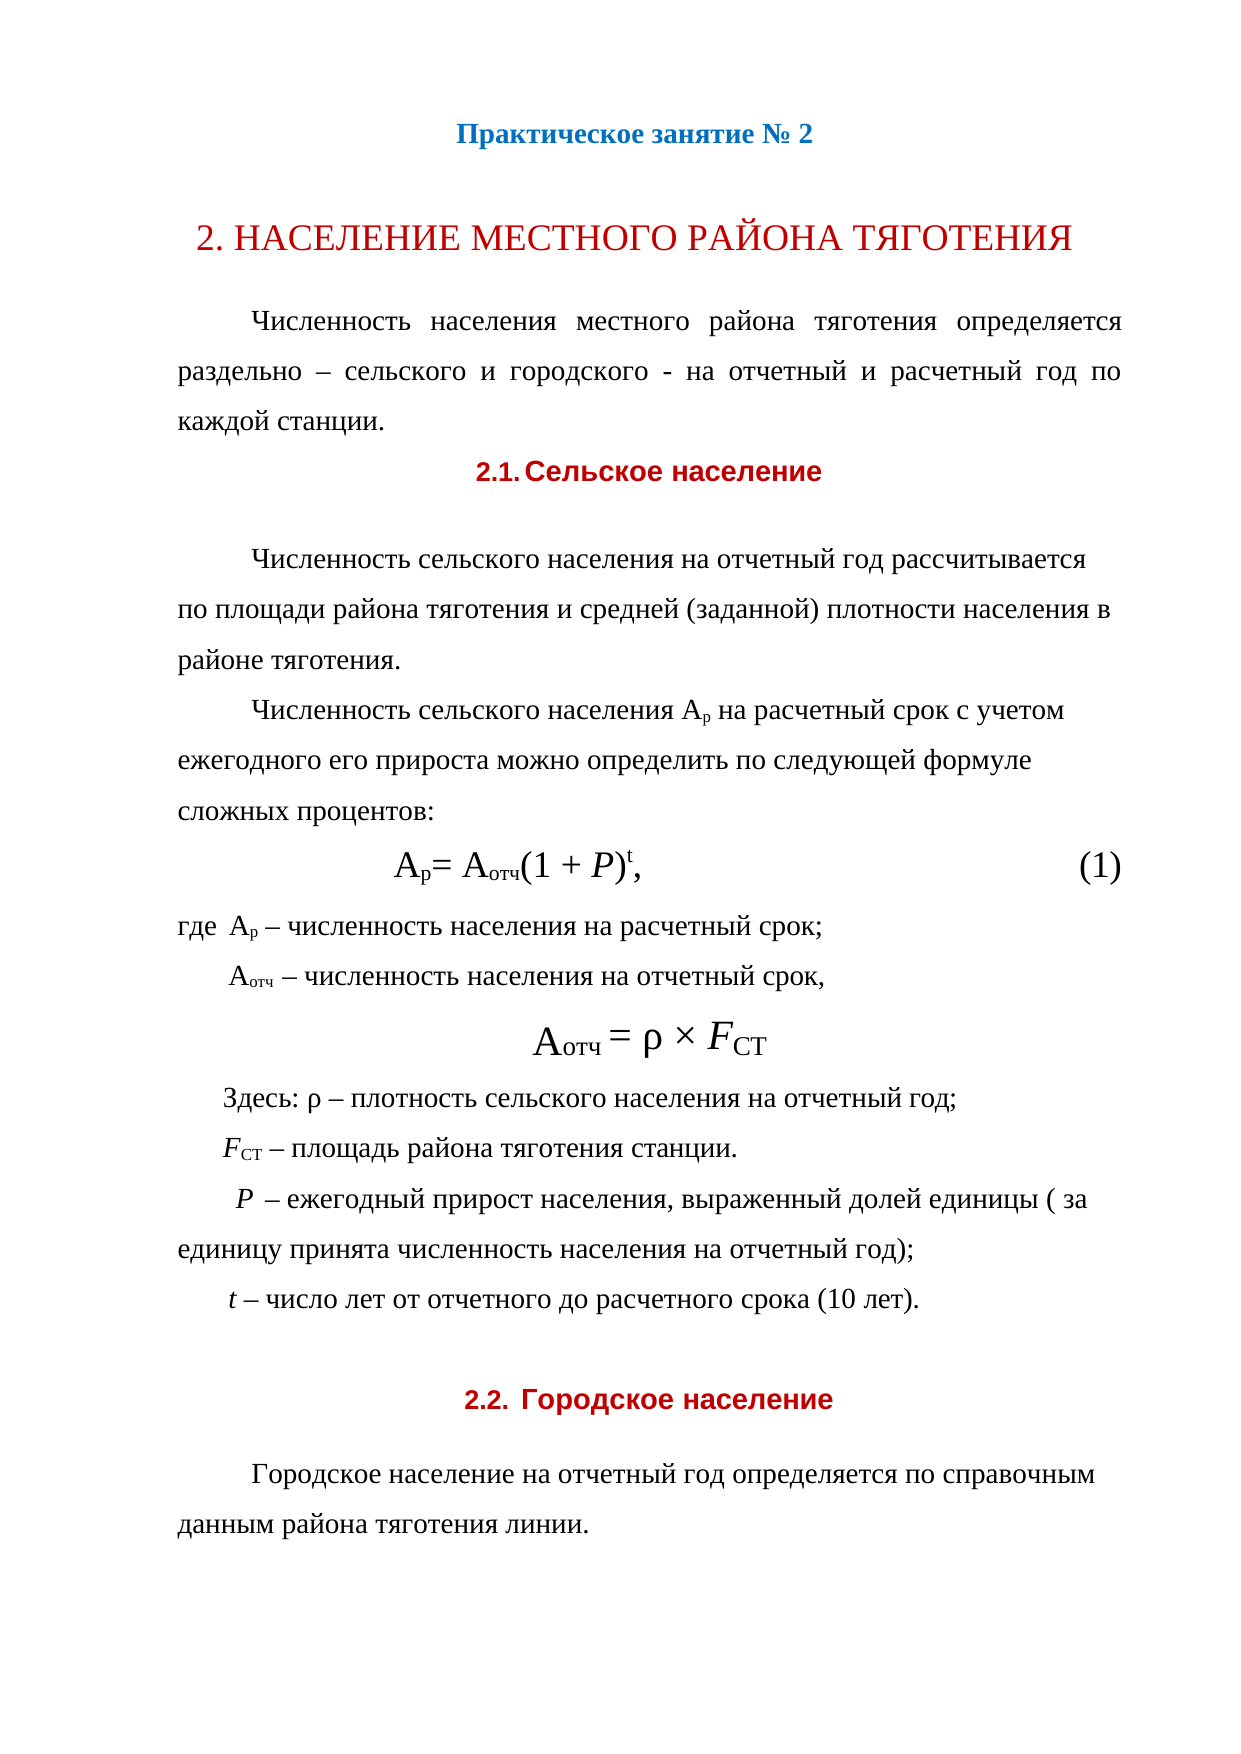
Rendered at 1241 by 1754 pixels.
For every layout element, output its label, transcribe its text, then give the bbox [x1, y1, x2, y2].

subtitle Городское население [464, 1382, 1137, 1416]
text FСТ – площадь района тяготения станции. [223, 1131, 1137, 1164]
text Городское население на отчетный год определяется по справочным данным района тяготения линии. [177, 1456, 1114, 1540]
subtitle Сельское население [476, 454, 1137, 488]
text где Ар – численность населения на расчетный срок; Аотч – численность населения на отчетный срок, [177, 908, 867, 992]
text Численность сельского населения Ар на расчетный срок с учетом ежегодного его прироста можно определить по следующей формуле сложных процентов: [177, 692, 1114, 826]
subtitle НАСЕЛЕНИЕ МЕСТНОГО РАЙОНА ТЯГОТЕНИЯ [196, 216, 1137, 259]
text Численность сельского населения на отчетный год рассчитывается по площади района тяготения и средней (заданной) плотности населения в районе тяготения. [177, 541, 1114, 675]
text Численность населения местного района тяготения определяется раздельно – сельского и городского - на отчетный и расчетный год по каждой станции. [177, 303, 1123, 437]
text Практическое занятие № 2 [133, 116, 1137, 149]
subtitle Ар= Аотч(1 + Р)t, (1) [393, 843, 1137, 886]
text Р – ежегодный прирост населения, выраженный долей единицы ( за единицу принята численность населения на отчетный год); [177, 1181, 1114, 1265]
text t – число лет от отчетного до расчетного срока (10 лет). [228, 1282, 1137, 1315]
text Аотч = ρ × FСТ [162, 1008, 1137, 1059]
text Здесь: ρ – плотность сельского населения на отчетный год; [223, 1080, 1137, 1114]
